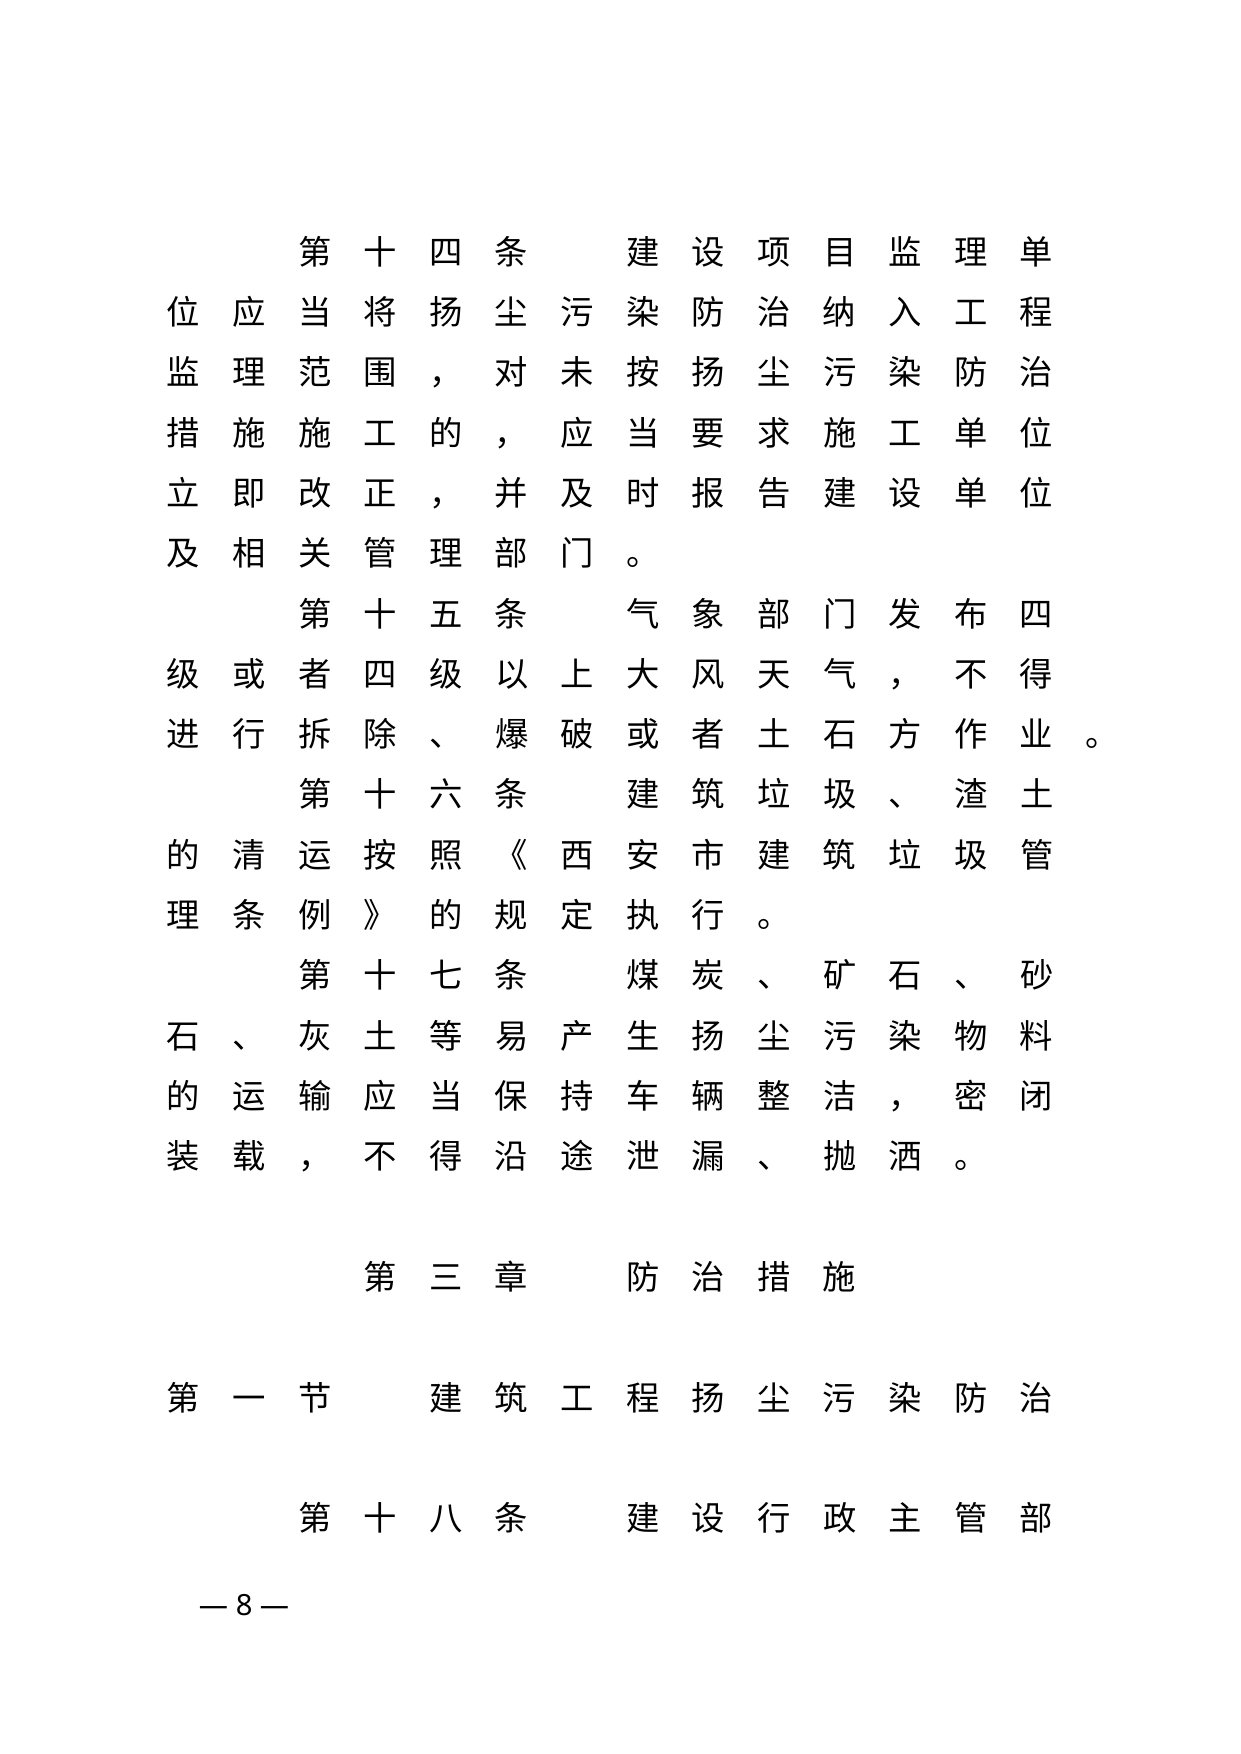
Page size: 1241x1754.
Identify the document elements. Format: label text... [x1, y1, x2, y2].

text 第十六条 建筑垃圾、渣土的清运按照《西安市建筑垃圾管理条例》的规定执行。 [167, 762, 1085, 943]
text 第十四条 建设项目监理单位应当将扬尘污染防治纳入工程监理范围，对未按扬尘污染防治措施施工的，应当要求施工单位立即改正，并及时报告建设单位及相关管理部门。 [167, 219, 1085, 581]
text 第一节 建筑工程扬尘污染防治 [167, 1365, 1085, 1426]
text 第三章 防治措施 [167, 1245, 1085, 1305]
text 第十五条 气象部门发布四级或者四级以上大风天气，不得进行拆除、爆破或者土石方作业。 [167, 581, 1085, 762]
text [167, 1486, 1085, 1546]
text 第十七条 煤炭、矿石、砂石、灰土等易产生扬尘污染物料的运输应当保持车辆整洁，密闭装载，不得沿途泄漏、抛洒。 [167, 943, 1085, 1184]
